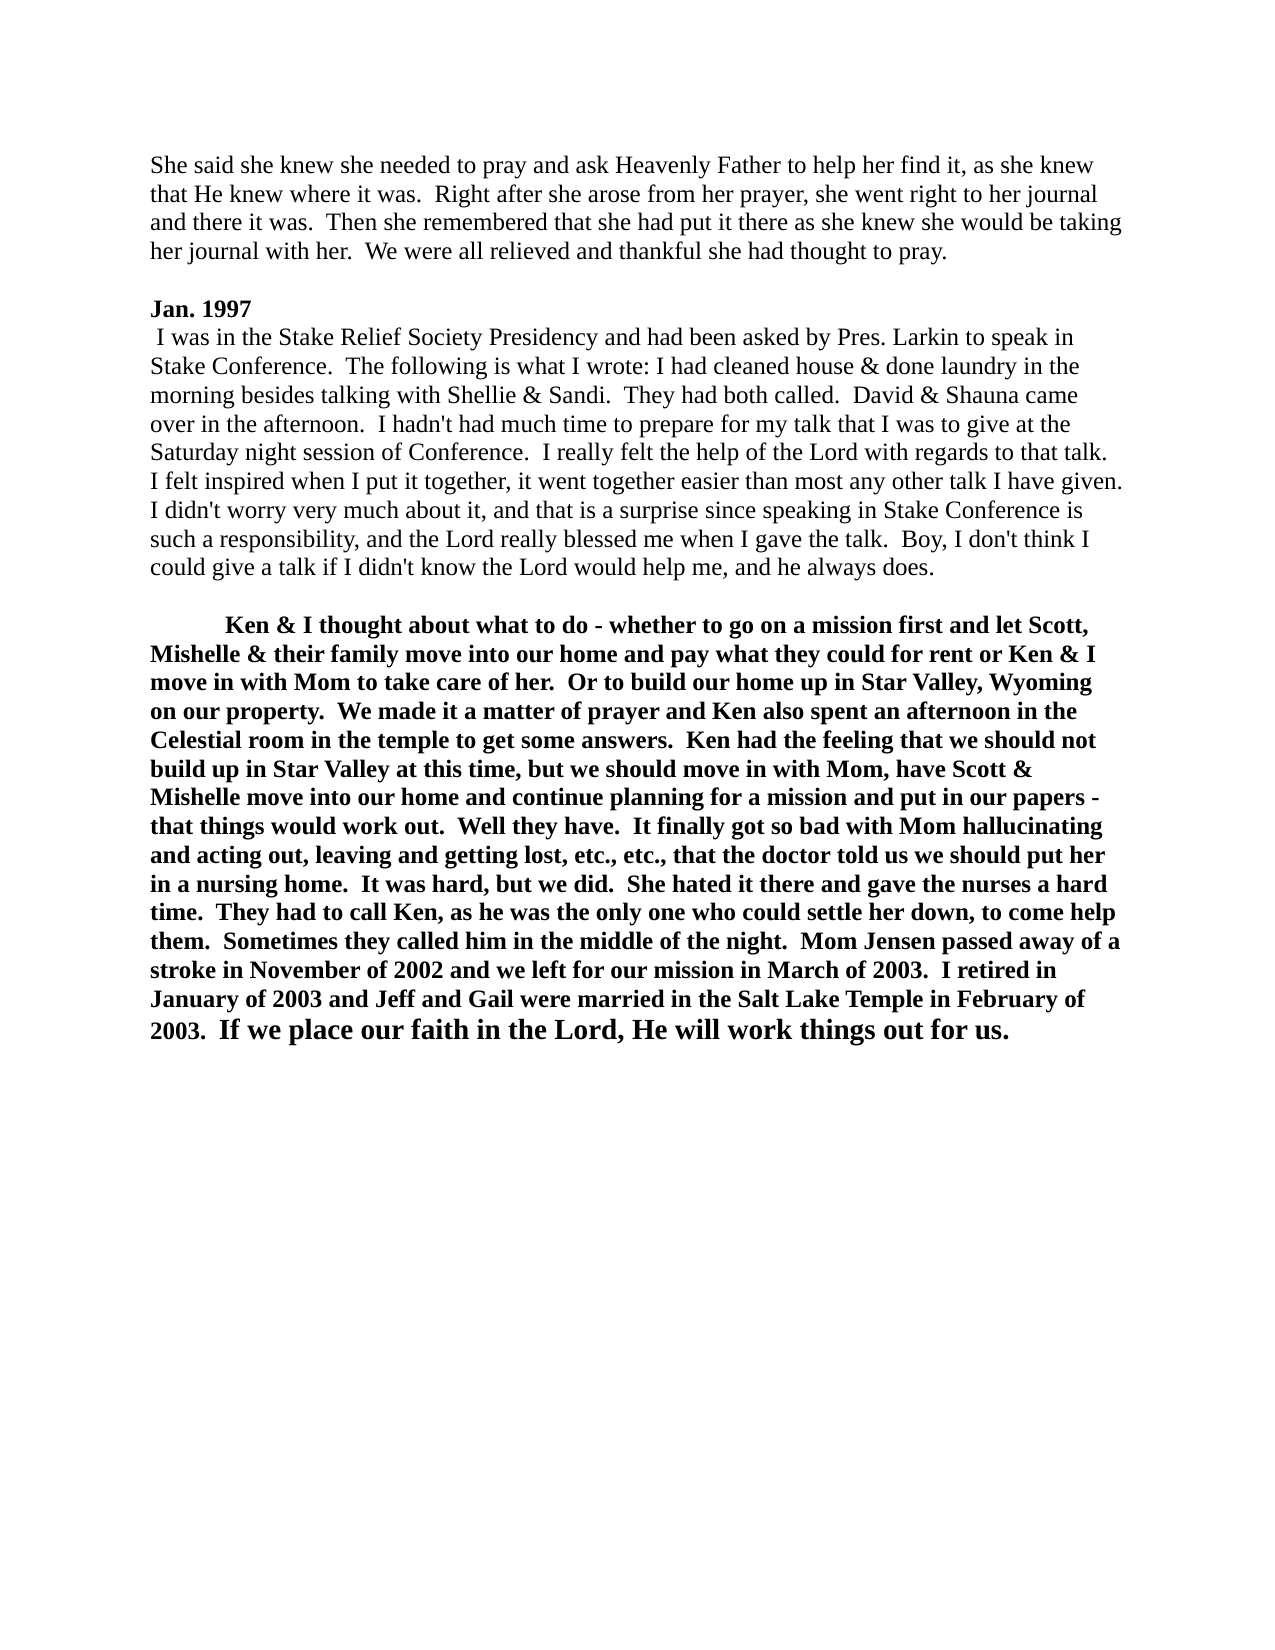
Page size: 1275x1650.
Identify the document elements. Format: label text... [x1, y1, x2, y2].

text Jan. 1997 [150, 294, 1125, 322]
text Ken & I thought about what to do - whether to go on a mission first and let Scott, Mishelle & their family move into our home and pay what they could for rent or Ken & I move in with Mom to take care of her. Or to build our home up in Star Valley, Wyoming on our property. We made it a matter of prayer and Ken also spent an afternoon in the Celestial room in the temple to get some answers. Ken had the feeling that we should not build up in Star Valley at this time, but we should move in with Mom, have Scott & Mishelle move into our home and continue planning for a mission and put in our papers - that things would work out. Well they have. It finally got so bad with Mom hallucinating and acting out, leaving and getting lost, etc., etc., that the doctor told us we should put her in a nursing home. It was hard, but we did. She hated it there and gave the nurses a hard time. They had to call Ken, as he was the only one who could settle her down, to come help them. Sometimes they called him in the middle of the night. Mom Jensen passed away of a stroke in November of 2002 and we left for our mission in March of 2003. I retired in January of 2003 and Jeff and Gail were married in the Salt Lake Temple in February of 2003. If we place our faith in the Lord, He will work things out for us. [150, 610, 1125, 1046]
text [150, 150, 1125, 265]
text I was in the Stake Relief Society Presidency and had been asked by Pres. Larkin to speak in Stake Conference. The following is what I wrote: I had cleaned house & done laundry in the morning besides talking with Shellie & Sandi. They had both called. David & Shauna came over in the afternoon. I hadn't had much time to prepare for my talk that I was to give at the Saturday night session of Conference. I really felt the help of the Lord with regards to that talk. I felt inspired when I put it together, it went together easier than most any other talk I have given. I didn't worry very much about it, and that is a surprise since speaking in Stake Conference is such a responsibility, and the Lord really blessed me when I gave the talk. Boy, I don't think I could give a talk if I didn't know the Lord would help me, and he always does. [150, 322, 1125, 581]
